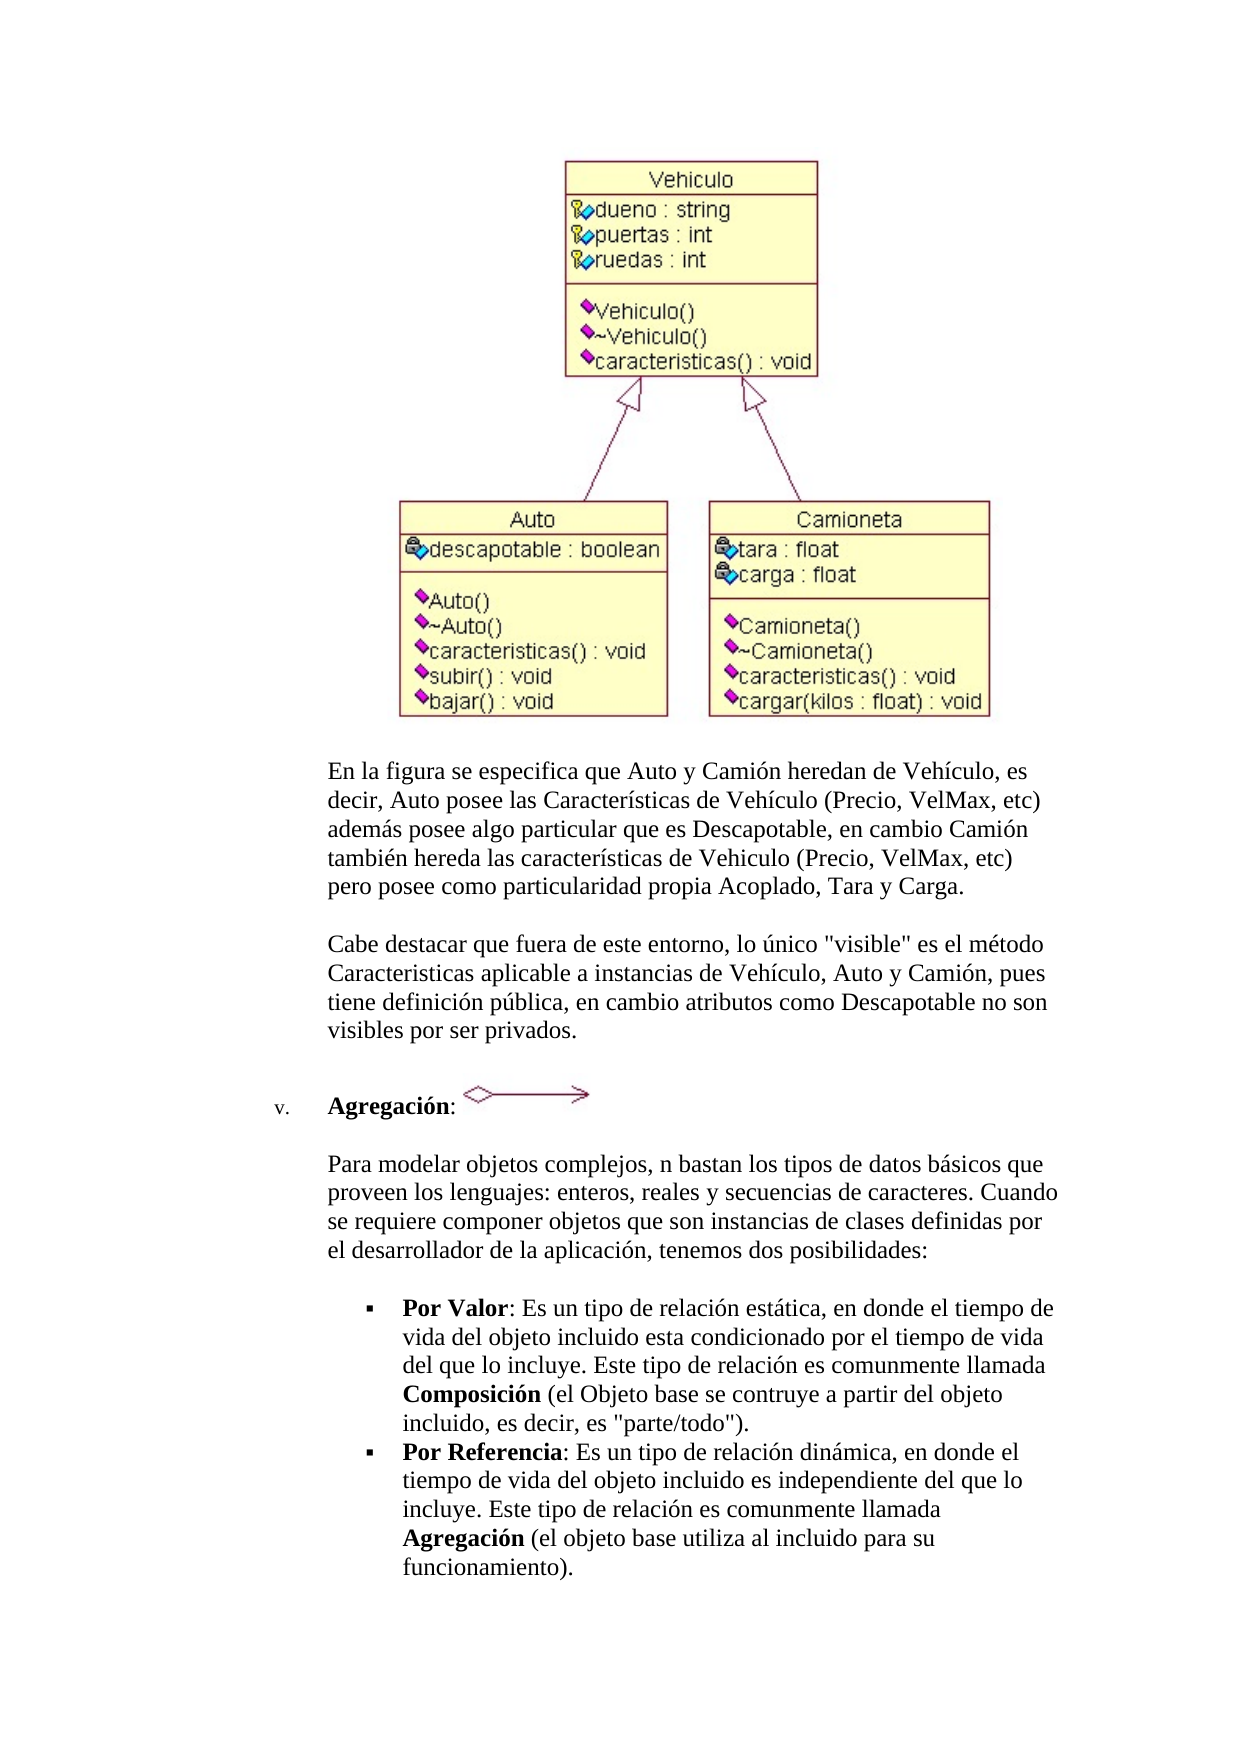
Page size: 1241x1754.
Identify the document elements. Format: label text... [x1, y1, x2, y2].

list Agregación: [290, 1073, 1063, 1119]
text Para modelar objetos complejos, n bastan los tipos de datos básicos que proveen los lenguajes: enteros, reales y secuencias de caracteres. Cuando se requiere componer objetos que son instancias de clases definidas por el desarrollador de la aplicación, tenemos dos posibilidades: [327, 1149, 1063, 1264]
text En la figura se especifica que Auto y Camión heredan de Vehículo, es decir, Auto posee las Características de Vehículo (Precio, VelMax, etc) además posee algo particular que es Descapotable, en cambio Camión también hereda las características de Vehiculo (Precio, VelMax, etc) pero posee como particularidad propia Acoplado, Tara y Carga. [327, 756, 1063, 900]
text Cabe destacar que fuera de este entorno, lo único "visible" es el método Caracteristicas aplicable a instancias de Vehículo, Auto y Camión, pues tiene definición pública, en cambio atributos como Descapotable no son visibles por ser privados. [327, 929, 1063, 1044]
picture [387, 147, 1003, 728]
picture [462, 1073, 591, 1115]
list Por Referencia: Es un tipo de relación dinámica, en donde el tiempo de vida del objeto incluido es independiente del que lo incluye. Este tipo de relación es comunmente llamada Agregación (el objeto base utiliza al incluido para su funcionamiento). [365, 1437, 1063, 1580]
list Por Valor: Es un tipo de relación estática, en donde el tiempo de vida del objeto incluido esta condicionado por el tiempo de vida del que lo incluye. Este tipo de relación es comunmente llamada Composición (el Objeto base se contruye a partir del objeto incluido, es decir, es "parte/todo"). [365, 1293, 1063, 1437]
